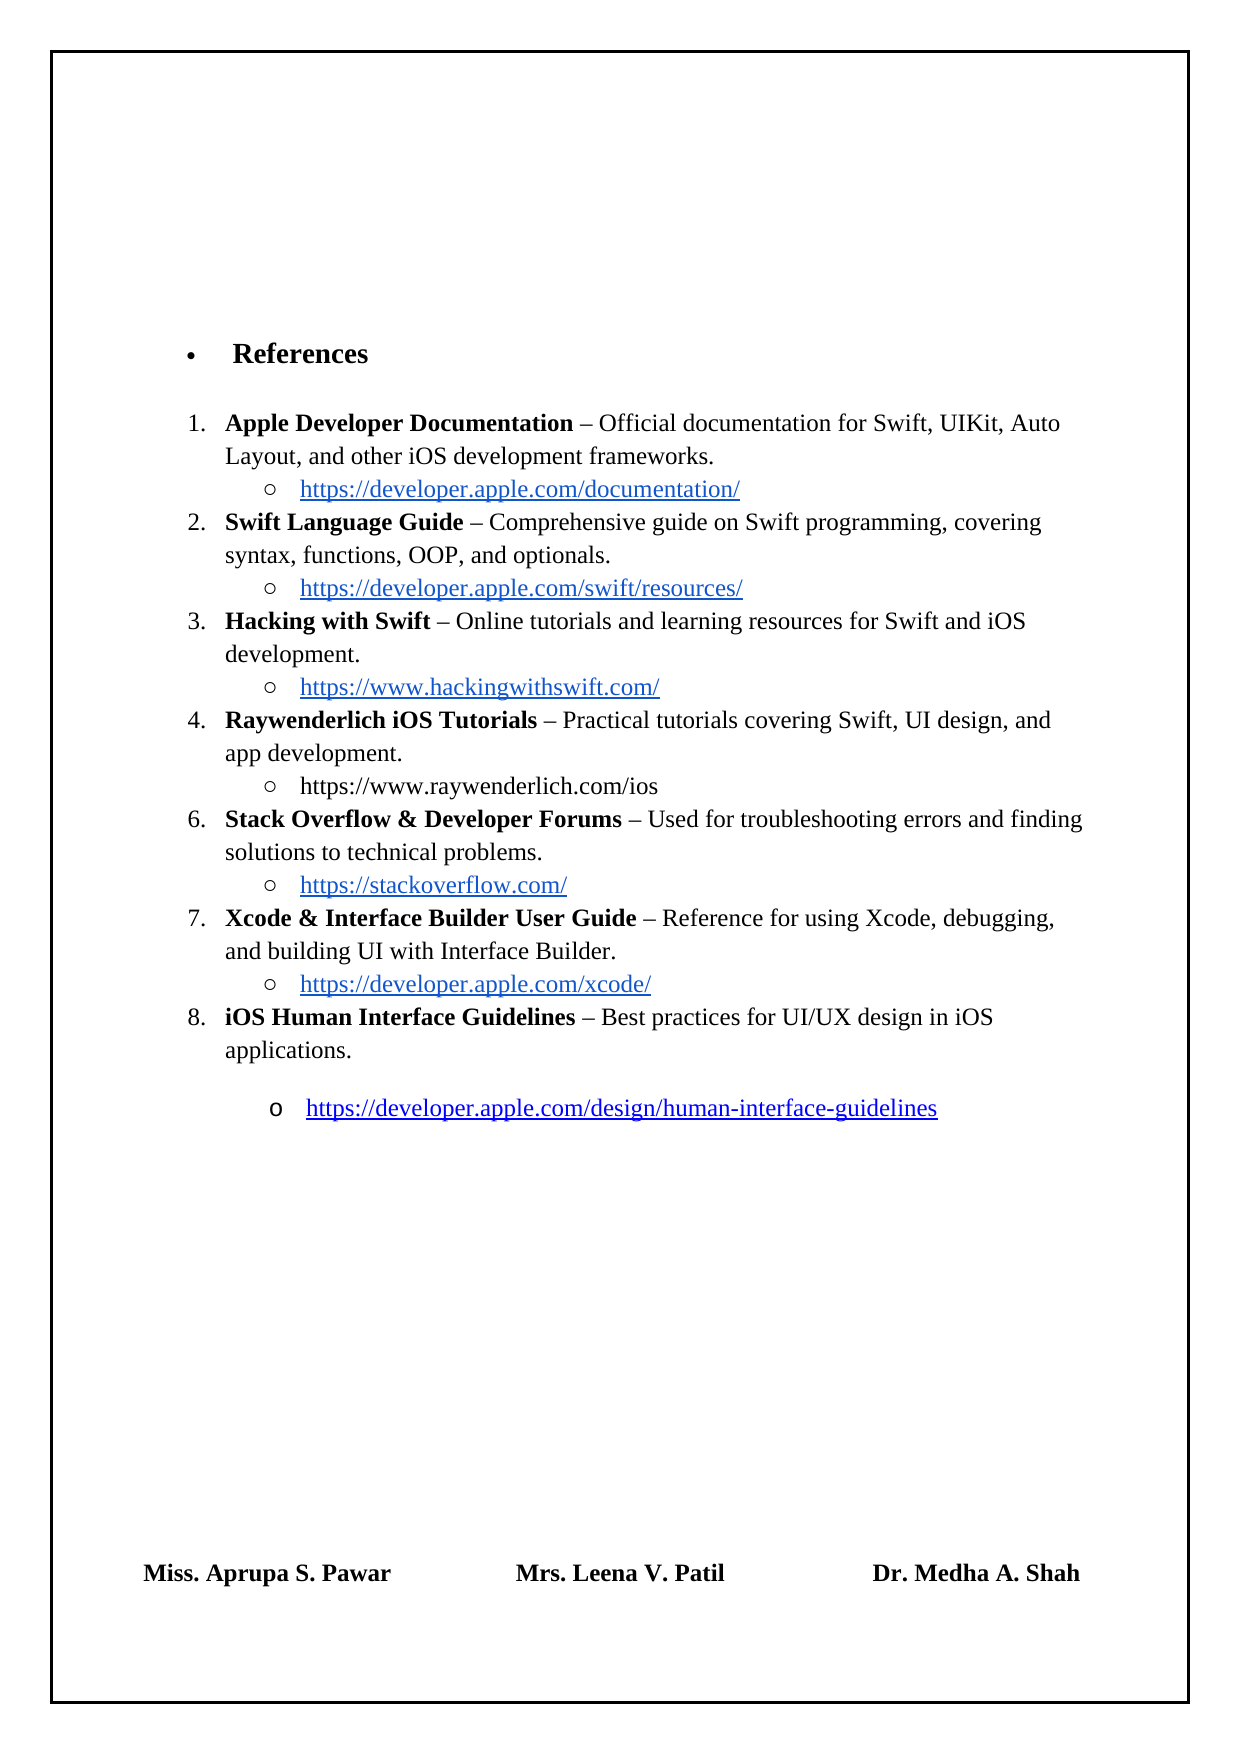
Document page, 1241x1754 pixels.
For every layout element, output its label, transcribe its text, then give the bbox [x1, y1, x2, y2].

list Hacking with Swift – Online tutorials and learning resources for Swift and iOS development. [187, 606, 1090, 668]
list https://stackoverflow.com/ [262, 870, 1090, 899]
list Apple Developer Documentation – Official documentation for Swift, UIKit, Auto Layout, and other iOS development frameworks. [187, 408, 1090, 470]
table_header Mrs. Leena V. Patil [442, 1558, 798, 1587]
list https://developer.apple.com/xcode/ [262, 969, 1090, 998]
list https://developer.apple.com/design/human-interface-guidelines [268, 1093, 1090, 1124]
list https://www.hackingwithswift.com/ [262, 672, 1090, 701]
list Xcode & Interface Builder User Guide – Reference for using Xcode, debugging, and building UI with Interface Builder. [187, 903, 1090, 965]
list https://www.raywenderlich.com/ios [262, 771, 1090, 800]
list https://developer.apple.com/documentation/ [262, 474, 1090, 503]
list https://developer.apple.com/swift/resources/ [262, 573, 1090, 602]
table_header Dr. Medha A. Shah [798, 1558, 1154, 1587]
list Swift Language Guide – Comprehensive guide on Swift programming, covering syntax, functions, OOP, and optionals. [187, 507, 1090, 569]
table_header Miss. Aprupa S. Pawar [86, 1558, 442, 1587]
list iOS Human Interface Guidelines – Best practices for UI/UX design in iOS applications. [187, 1002, 1090, 1064]
list Raywenderlich iOS Tutorials – Practical tutorials covering Swift, UI design, and app development. [187, 705, 1090, 767]
list Stack Overflow & Developer Forums – Used for troubleshooting errors and finding solutions to technical problems. [187, 804, 1090, 866]
list References [187, 337, 1090, 370]
